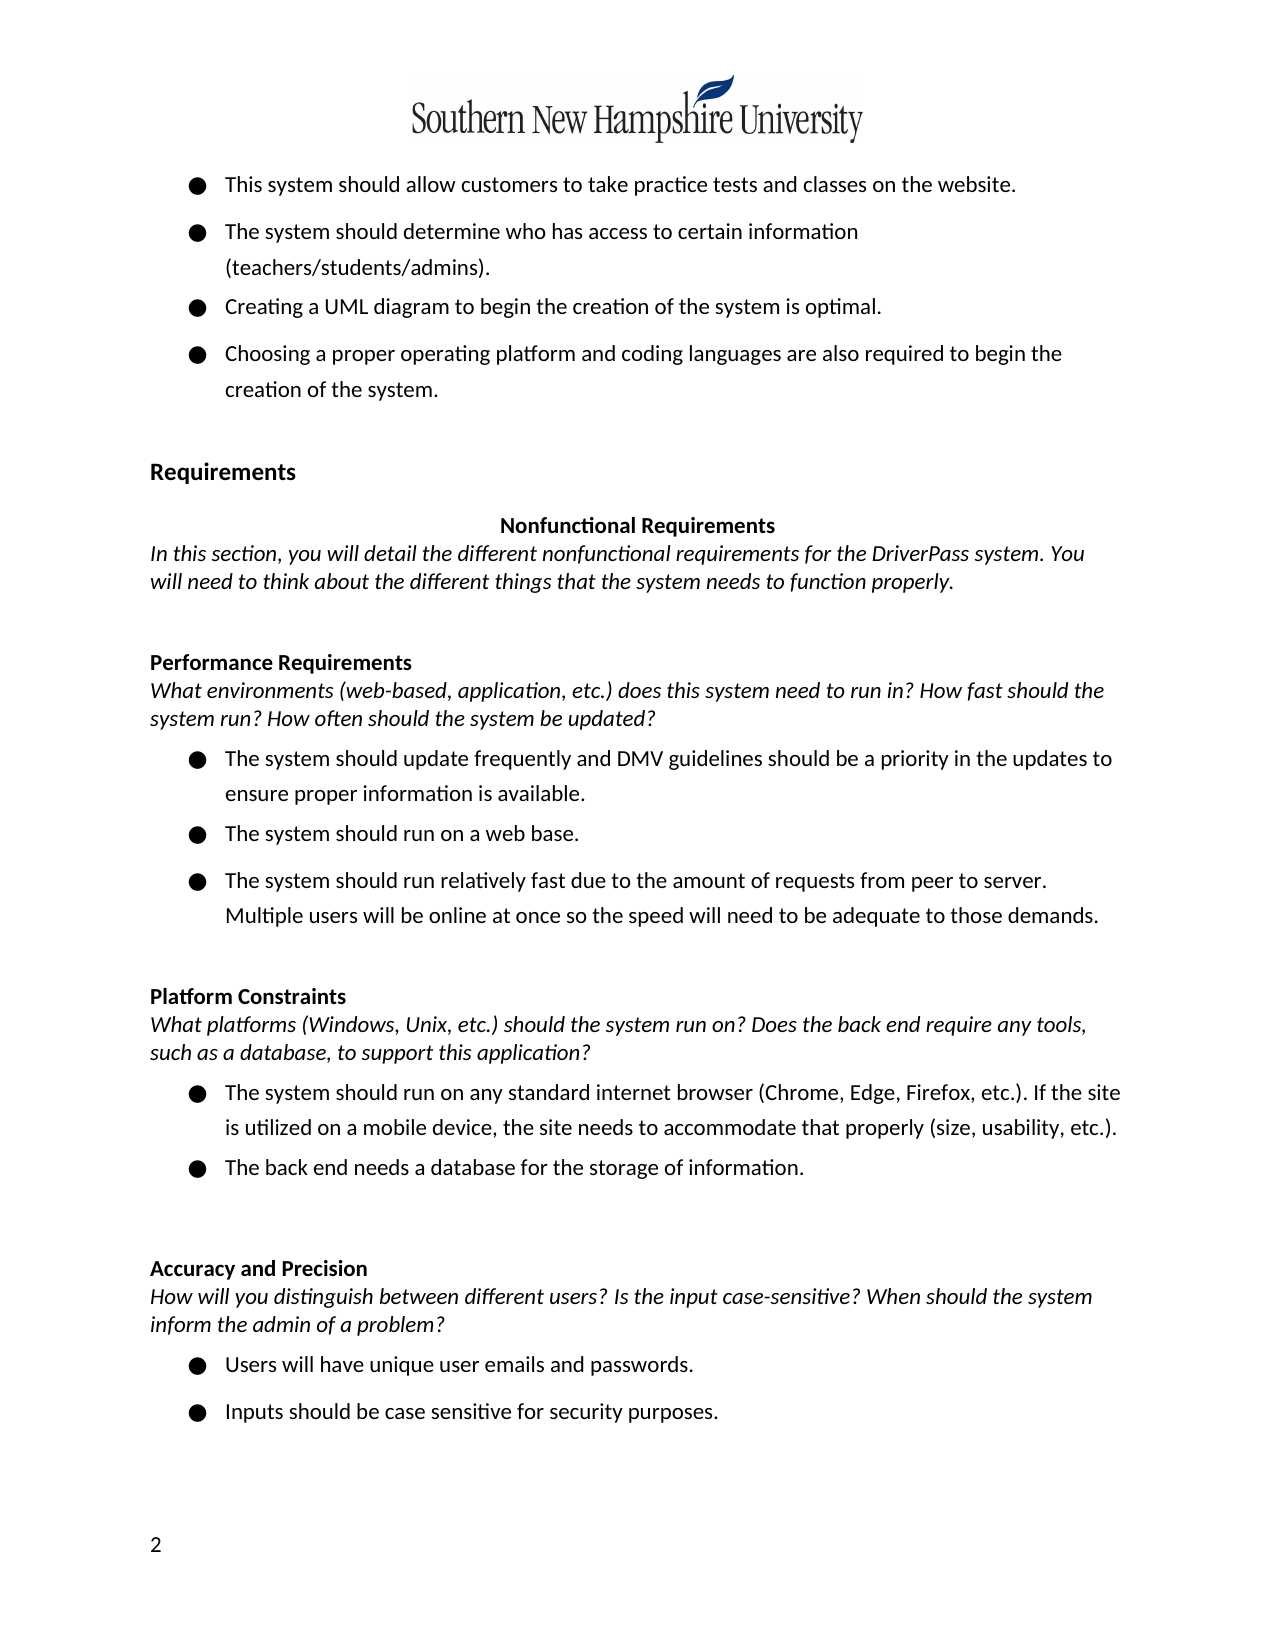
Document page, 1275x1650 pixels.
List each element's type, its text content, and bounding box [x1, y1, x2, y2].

list The system should determine who has access to certain information (teachers/students/admins). [187, 206, 1125, 281]
list The system should update frequently and DMV guidelines should be a priority in the updates to ensure proper information is available. [187, 732, 1125, 807]
list This system should allow customers to take practice tests and classes on the website. [187, 159, 1125, 206]
list Users will have unique user emails and passwords. [187, 1338, 1125, 1385]
list The back end needs a database for the storage of information. [187, 1142, 1125, 1188]
list Choosing a proper operating platform and coding languages are also required to begin the creation of the system. [187, 328, 1125, 403]
text In this section, you will detail the different nonfunctional requirements for the DriverPass system. You will need to think about the different things that the system needs to function properly. [150, 539, 1125, 595]
subtitle Platform Constraints [150, 982, 1125, 1011]
list The system should run relatively fast due to the amount of requests from peer to server. Multiple users will be online at once so the speed will need to be adequate to those demands. [187, 854, 1125, 929]
list The system should run on any standard internet browser (Chrome, Edge, Firefox, etc.). If the site is utilized on a mobile device, the site needs to accommodate that properly (size, usability, etc.). [187, 1067, 1125, 1142]
subtitle Accuracy and Precision [150, 1254, 1125, 1282]
text What platforms (Windows, Unix, etc.) should the system run on? Does the back end require any tools, such as a database, to support this application? [150, 1011, 1125, 1067]
subtitle Performance Requirements [150, 648, 1125, 676]
list The system should run on a web base. [187, 807, 1125, 854]
text What environments (web-based, application, etc.) does this system need to run in? How fast should the system run? How often should the system be updated? [150, 676, 1125, 732]
picture [412, 75, 863, 143]
text How will you distinguish between different users? Is the input case-sensitive? When should the system inform the admin of a problem? [150, 1282, 1125, 1338]
subtitle Requirements [150, 456, 1125, 486]
subtitle Nonfunctional Requirements [150, 511, 1125, 539]
list Creating a UML diagram to begin the creation of the system is optimal. [187, 281, 1125, 328]
list Inputs should be case sensitive for security purposes. [187, 1385, 1125, 1432]
